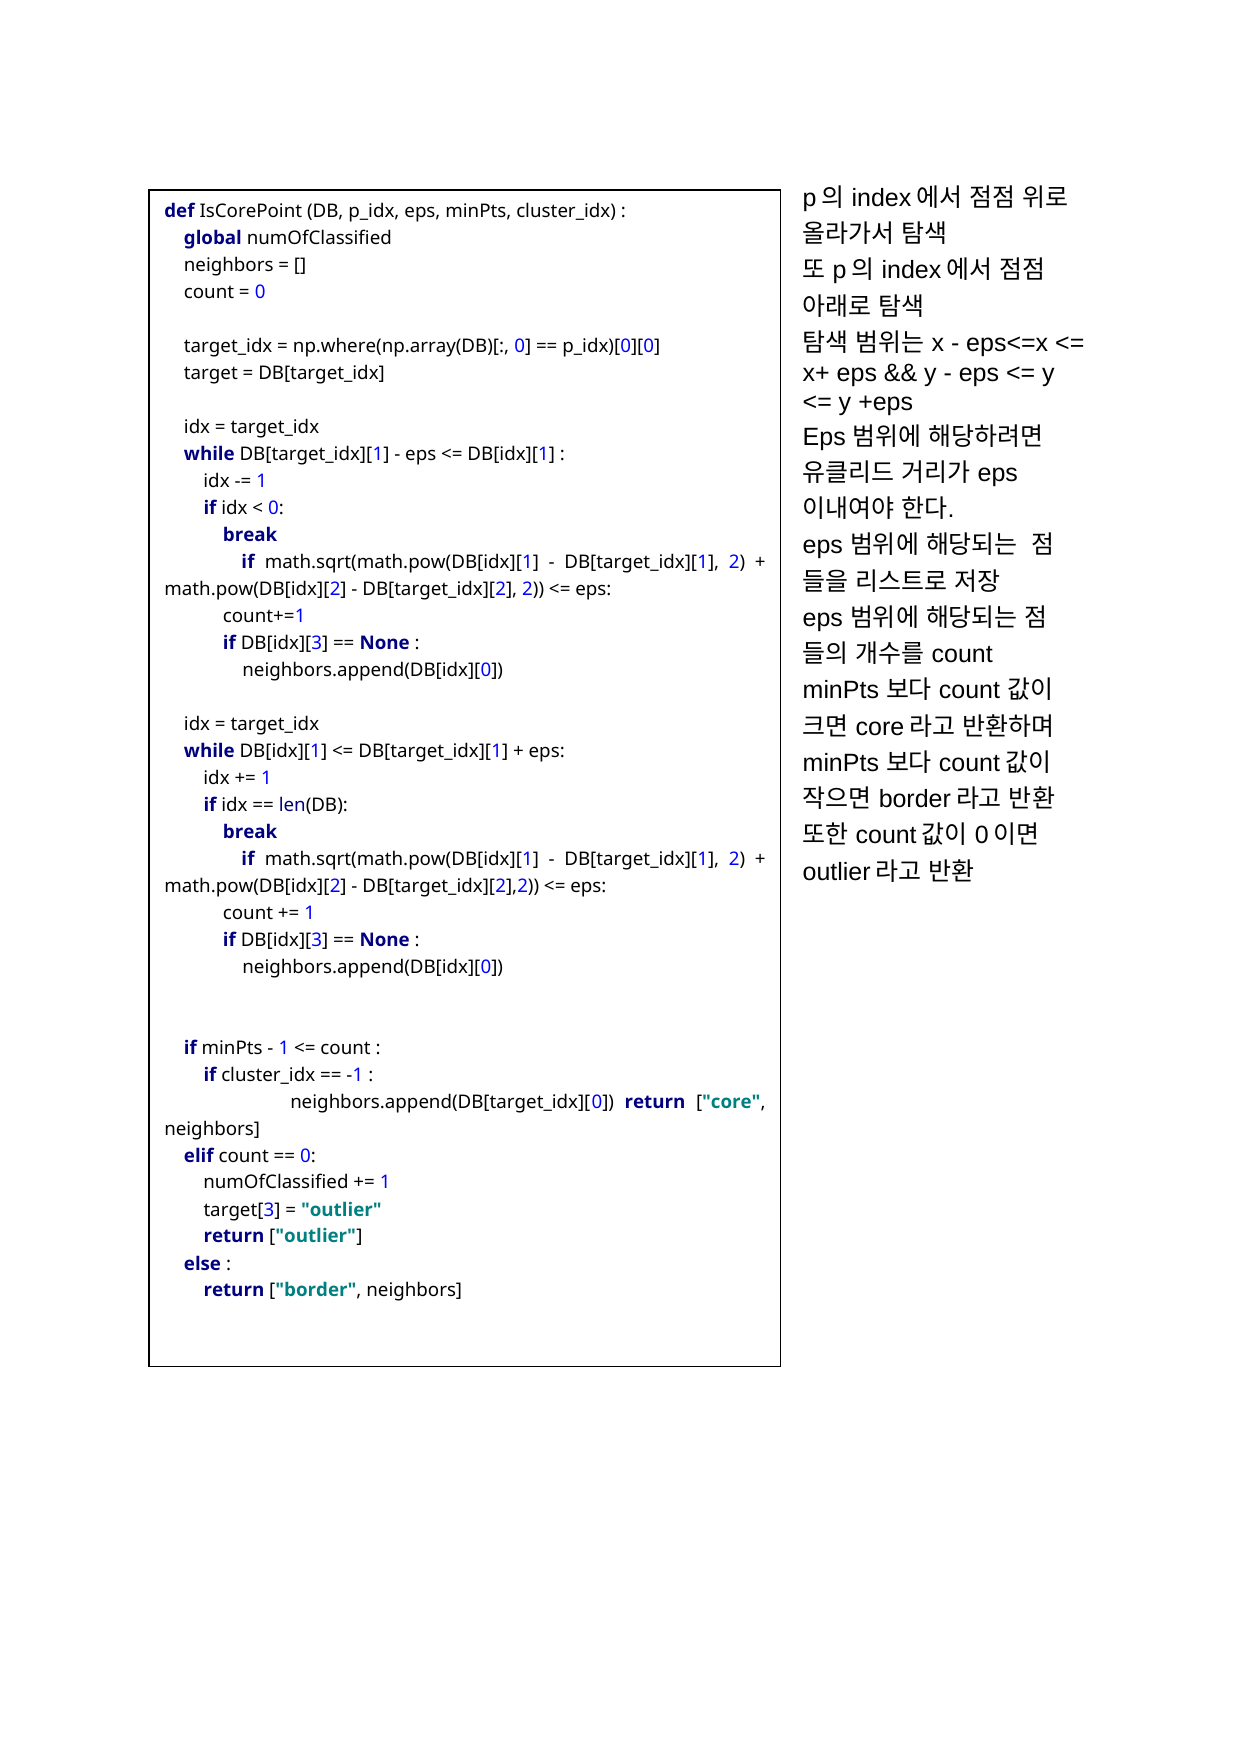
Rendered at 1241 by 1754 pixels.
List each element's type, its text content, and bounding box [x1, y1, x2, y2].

text eps 범위에 해당되는 점 들의 개수를 count [781, 597, 1090, 670]
text p의 index에서 점점 위로 올라가서 탐색 [150, 177, 1090, 250]
text minPts 보다 count값이 작으면 border라고 반환 [781, 742, 1090, 815]
text 또 p의 index에서 점점 아래로 탐색 [781, 250, 1090, 322]
text minPts 보다 count 값이 크면 core라고 반환하며 [781, 670, 1090, 742]
text Eps 범위에 해당하려면 유클리드 거리가 eps 이내여야 한다. [781, 416, 1090, 525]
text 탐색 범위는 x - eps<=x <= x+ eps && y - eps <= y <= y +eps [781, 322, 1090, 416]
text 또한 count값이 0이면 outlier라고 반환 [781, 815, 1090, 887]
text eps 범위에 해당되는 점 들을 리스트로 저장 [781, 525, 1090, 597]
